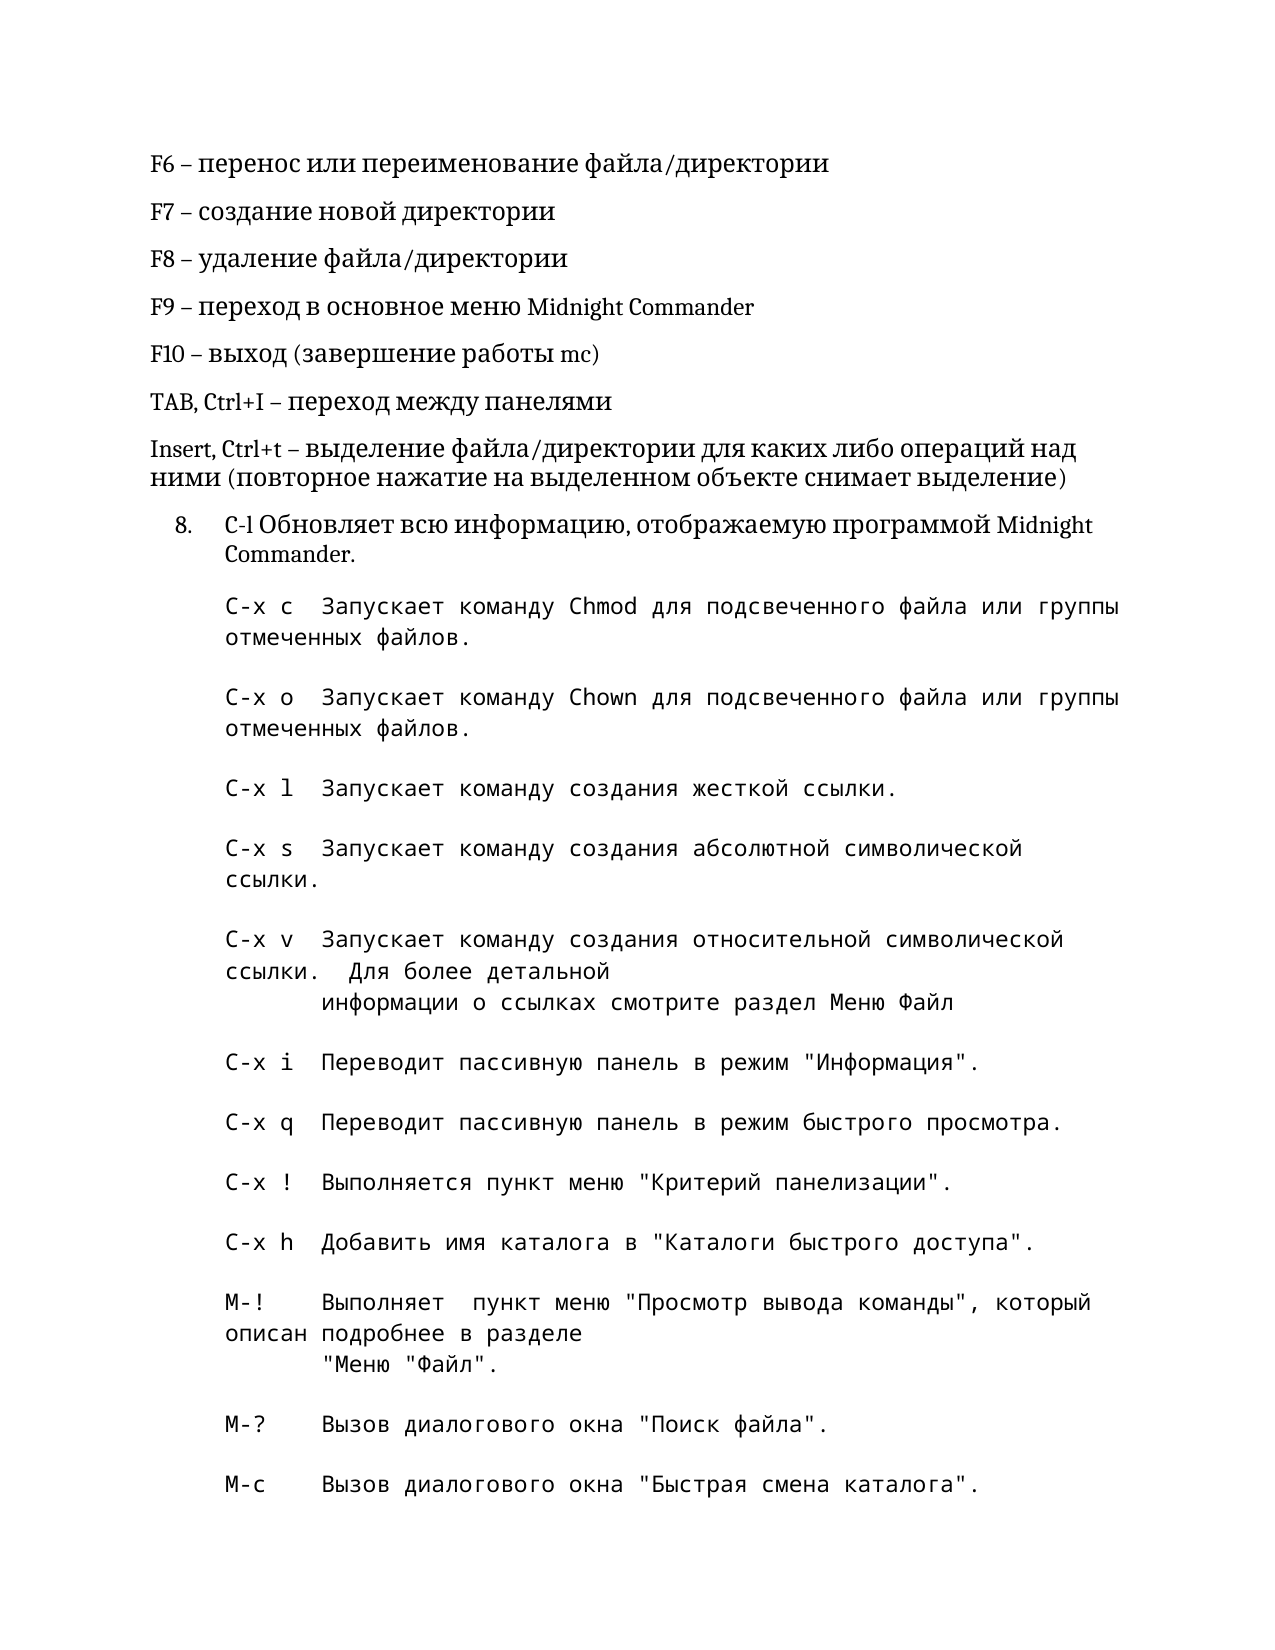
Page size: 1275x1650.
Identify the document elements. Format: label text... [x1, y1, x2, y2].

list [175, 589, 1125, 1499]
text F9 – переход в основное меню Midnight Commander [150, 292, 1125, 321]
text F8 – удаление файла/директории [150, 245, 1125, 274]
text F7 – создание новой директории [150, 197, 1125, 226]
text F6 – перенос или переименование файла/директории [150, 150, 1125, 179]
text Insert, Ctrl+t – выделение файла/директории для каких либо операций над ними (повторное нажатие на выделенном объекте снимает выделение) [150, 435, 1125, 492]
text F10 – выход (завершение работы mc) [150, 340, 1125, 369]
list C-l Обновляет всю информацию, отображаемую программой Midnight Commander. [175, 511, 1125, 569]
text TAB, Ctrl+I – переход между панелями [150, 387, 1125, 416]
